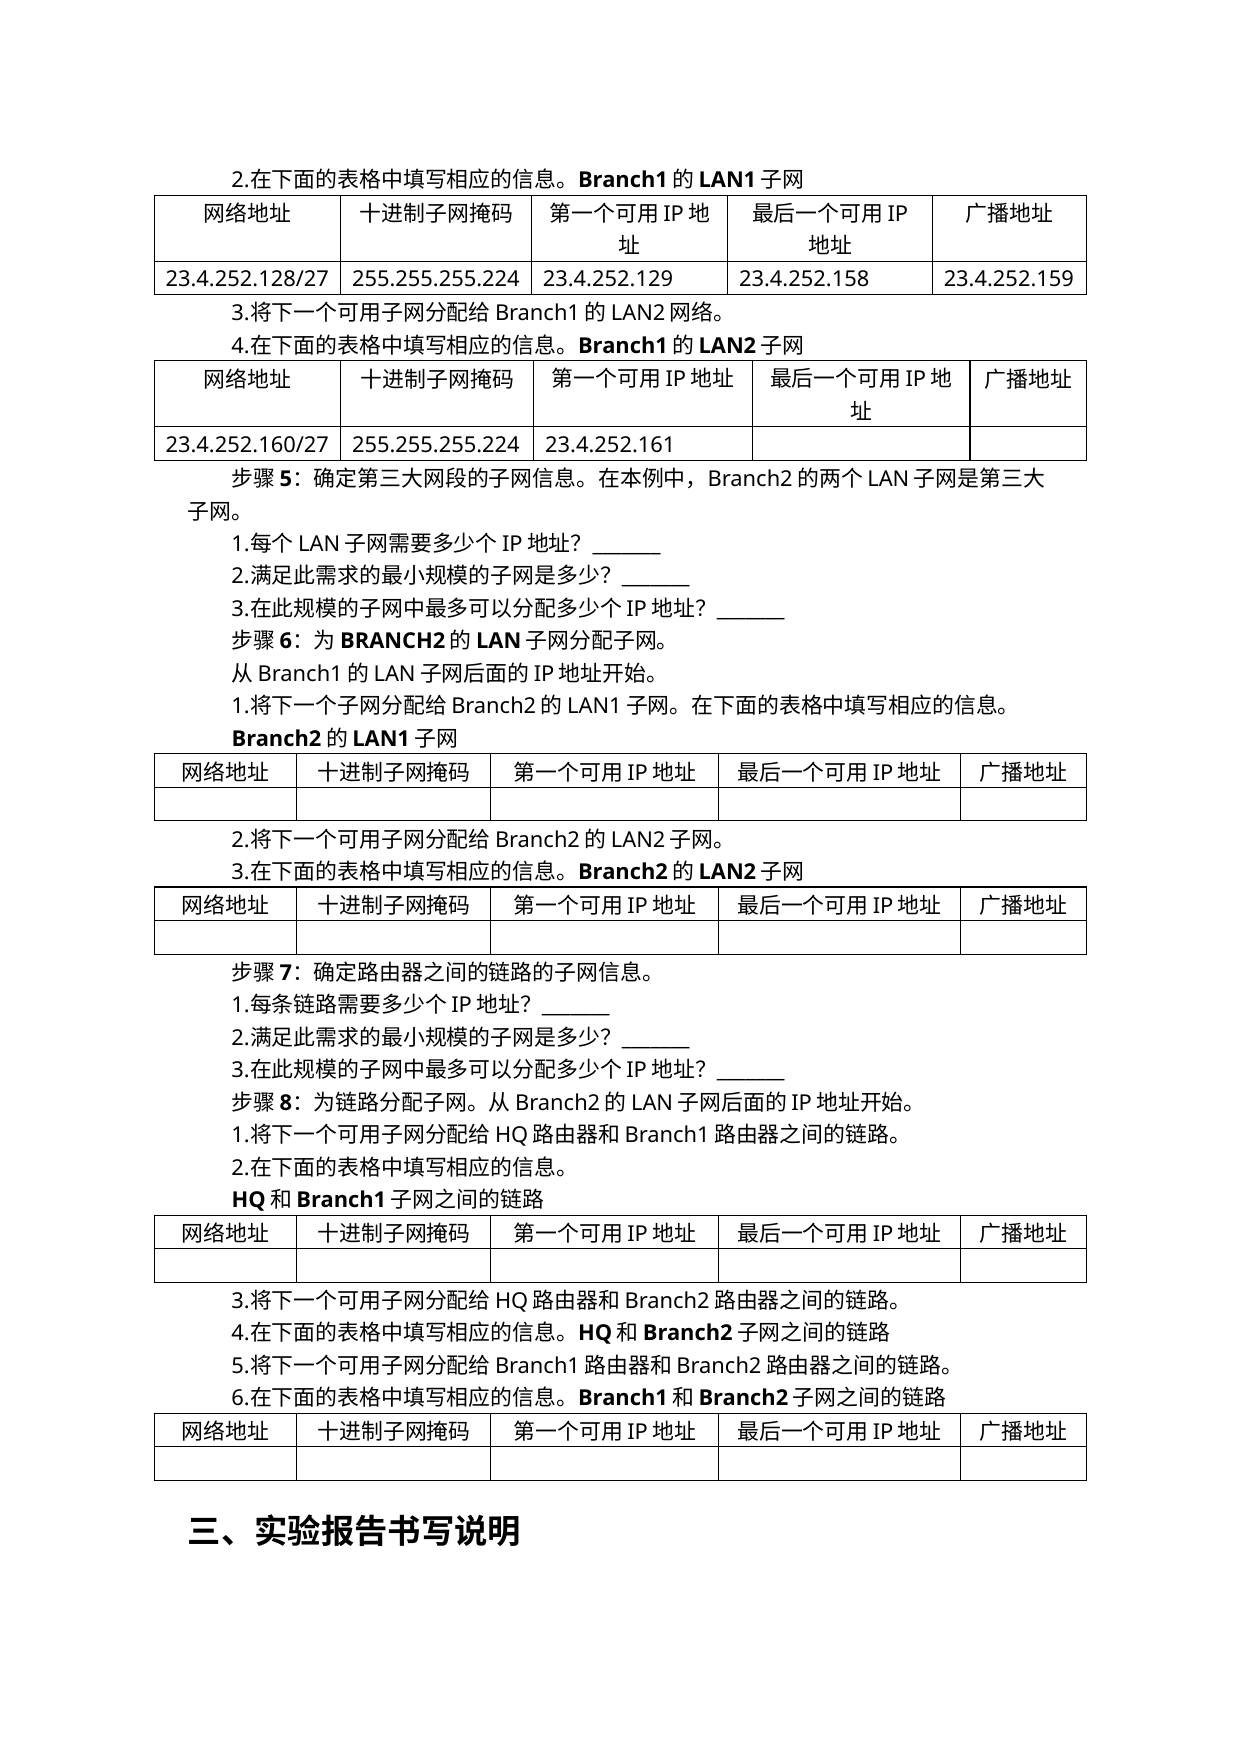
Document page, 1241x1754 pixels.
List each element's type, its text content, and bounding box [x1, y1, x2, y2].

text HQ和Branch1子网之间的链路 [187, 1182, 1053, 1214]
text 1.每个LAN子网需要多少个IP地址？_______ [187, 526, 1053, 558]
text 4.在下面的表格中填写相应的信息。HQ和Branch2子网之间的链路 [187, 1315, 1053, 1348]
text 2.在下面的表格中填写相应的信息。Branch1的LAN1子网 [187, 162, 1053, 194]
table_header 十进制子网掩码 [341, 196, 531, 261]
table_header 十进制子网掩码 [341, 361, 533, 426]
table_header 网络地址 [155, 1414, 296, 1446]
text 3.在下面的表格中填写相应的信息。Branch2的LAN2子网 [187, 854, 1053, 886]
table_header 第一个可用IP地址 [491, 1414, 718, 1446]
table_header 最后一个可用IP地址 [728, 196, 932, 261]
table_cell [297, 921, 490, 953]
table_cell 23.4.252.159 [933, 262, 1086, 294]
text 5.将下一个可用子网分配给Branch1路由器和Branch2路由器之间的链路。 [187, 1348, 1053, 1380]
table_cell [297, 1447, 490, 1480]
table_header 第一个可用IP地址 [532, 196, 727, 261]
text 从Branch1的LAN子网后面的IP地址开始。 [187, 656, 1053, 688]
table_header 广播地址 [961, 754, 1086, 787]
table_header 最后一个可用IP地址 [719, 888, 960, 920]
table_header 最后一个可用IP地址 [719, 1414, 960, 1446]
table_cell [719, 1447, 960, 1480]
text 步骤6：为BRANCH2的LAN子网分配子网。 [187, 623, 1053, 656]
table_header 十进制子网掩码 [297, 754, 490, 787]
table_cell [297, 1249, 490, 1282]
table_header 广播地址 [961, 1216, 1086, 1248]
table_cell 23.4.252.158 [728, 262, 932, 294]
table_header 广播地址 [933, 196, 1086, 261]
text 4.在下面的表格中填写相应的信息。Branch1的LAN2子网 [187, 328, 1053, 360]
table_cell [719, 788, 960, 820]
text 三、实验报告书写说明 [187, 1497, 1053, 1562]
table_header 广播地址 [961, 1414, 1086, 1446]
table_header 网络地址 [155, 361, 340, 426]
table_cell [961, 1447, 1086, 1480]
text 6.在下面的表格中填写相应的信息。Branch1和Branch2子网之间的链路 [187, 1380, 1053, 1413]
table_cell 255.255.255.224 [341, 427, 533, 460]
table_cell [491, 1249, 718, 1282]
text 1.将下一个可用子网分配给HQ路由器和Branch1路由器之间的链路。 [187, 1117, 1053, 1149]
table_header 网络地址 [155, 196, 340, 261]
text 步骤5：确定第三大网段的子网信息。在本例中，Branch2的两个LAN子网是第三大子网。 [187, 461, 1053, 526]
text 3.将下一个可用子网分配给HQ路由器和Branch2路由器之间的链路。 [187, 1283, 1053, 1315]
text Branch2的LAN1子网 [187, 721, 1053, 753]
table_header 十进制子网掩码 [297, 1216, 490, 1248]
table_cell 23.4.252.161 [534, 427, 752, 460]
text 3.在此规模的子网中最多可以分配多少个IP地址？_______ [187, 591, 1053, 623]
table_cell [491, 921, 718, 953]
table_header 第一个可用IP地址 [491, 754, 718, 787]
table_header 最后一个可用IP地址 [753, 361, 969, 426]
table_header 网络地址 [155, 888, 296, 920]
table_cell [753, 427, 969, 460]
table_header 第一个可用IP地址 [534, 361, 752, 426]
table_header 广播地址 [971, 361, 1086, 426]
table_cell [961, 788, 1086, 820]
text 2.在下面的表格中填写相应的信息。 [187, 1149, 1053, 1182]
text 2.满足此需求的最小规模的子网是多少？_______ [187, 558, 1053, 591]
table_cell [719, 921, 960, 953]
text 3.在此规模的子网中最多可以分配多少个IP地址？_______ [187, 1052, 1053, 1084]
table_cell 23.4.252.160/27 [155, 427, 340, 460]
table_cell [961, 1249, 1086, 1282]
table_cell [971, 427, 1086, 460]
table_header 第一个可用IP地址 [491, 888, 718, 920]
table_cell 255.255.255.224 [341, 262, 531, 294]
text 2.满足此需求的最小规模的子网是多少？_______ [187, 1019, 1053, 1052]
table_cell [491, 788, 718, 820]
table_cell [961, 921, 1086, 953]
text 步骤7：确定路由器之间的链路的子网信息。 [187, 955, 1053, 987]
table_header 最后一个可用IP地址 [719, 1216, 960, 1248]
table_header 第一个可用IP地址 [491, 1216, 718, 1248]
text 1.将下一个子网分配给Branch2的LAN1子网。在下面的表格中填写相应的信息。 [187, 688, 1053, 721]
table_header 网络地址 [155, 1216, 296, 1248]
text 步骤8：为链路分配子网。从Branch2的LAN子网后面的IP地址开始。 [187, 1084, 1053, 1117]
table_cell [155, 788, 296, 820]
table_cell [297, 788, 490, 820]
text 3.将下一个可用子网分配给Branch1的LAN2网络。 [187, 295, 1053, 328]
table_cell [491, 1447, 718, 1480]
table_header 最后一个可用IP地址 [719, 754, 960, 787]
table_header 网络地址 [155, 754, 296, 787]
table_cell [155, 921, 296, 953]
table_cell [155, 1447, 296, 1480]
text 1.每条链路需要多少个IP地址？_______ [187, 987, 1053, 1019]
table_cell 23.4.252.128/27 [155, 262, 340, 294]
table_cell [155, 1249, 296, 1282]
table_header 十进制子网掩码 [297, 888, 490, 920]
table_cell 23.4.252.129 [532, 262, 727, 294]
table_header 广播地址 [961, 888, 1086, 920]
table_cell [719, 1249, 960, 1282]
text 2.将下一个可用子网分配给Branch2的LAN2子网。 [187, 821, 1053, 854]
table_header 十进制子网掩码 [297, 1414, 490, 1446]
